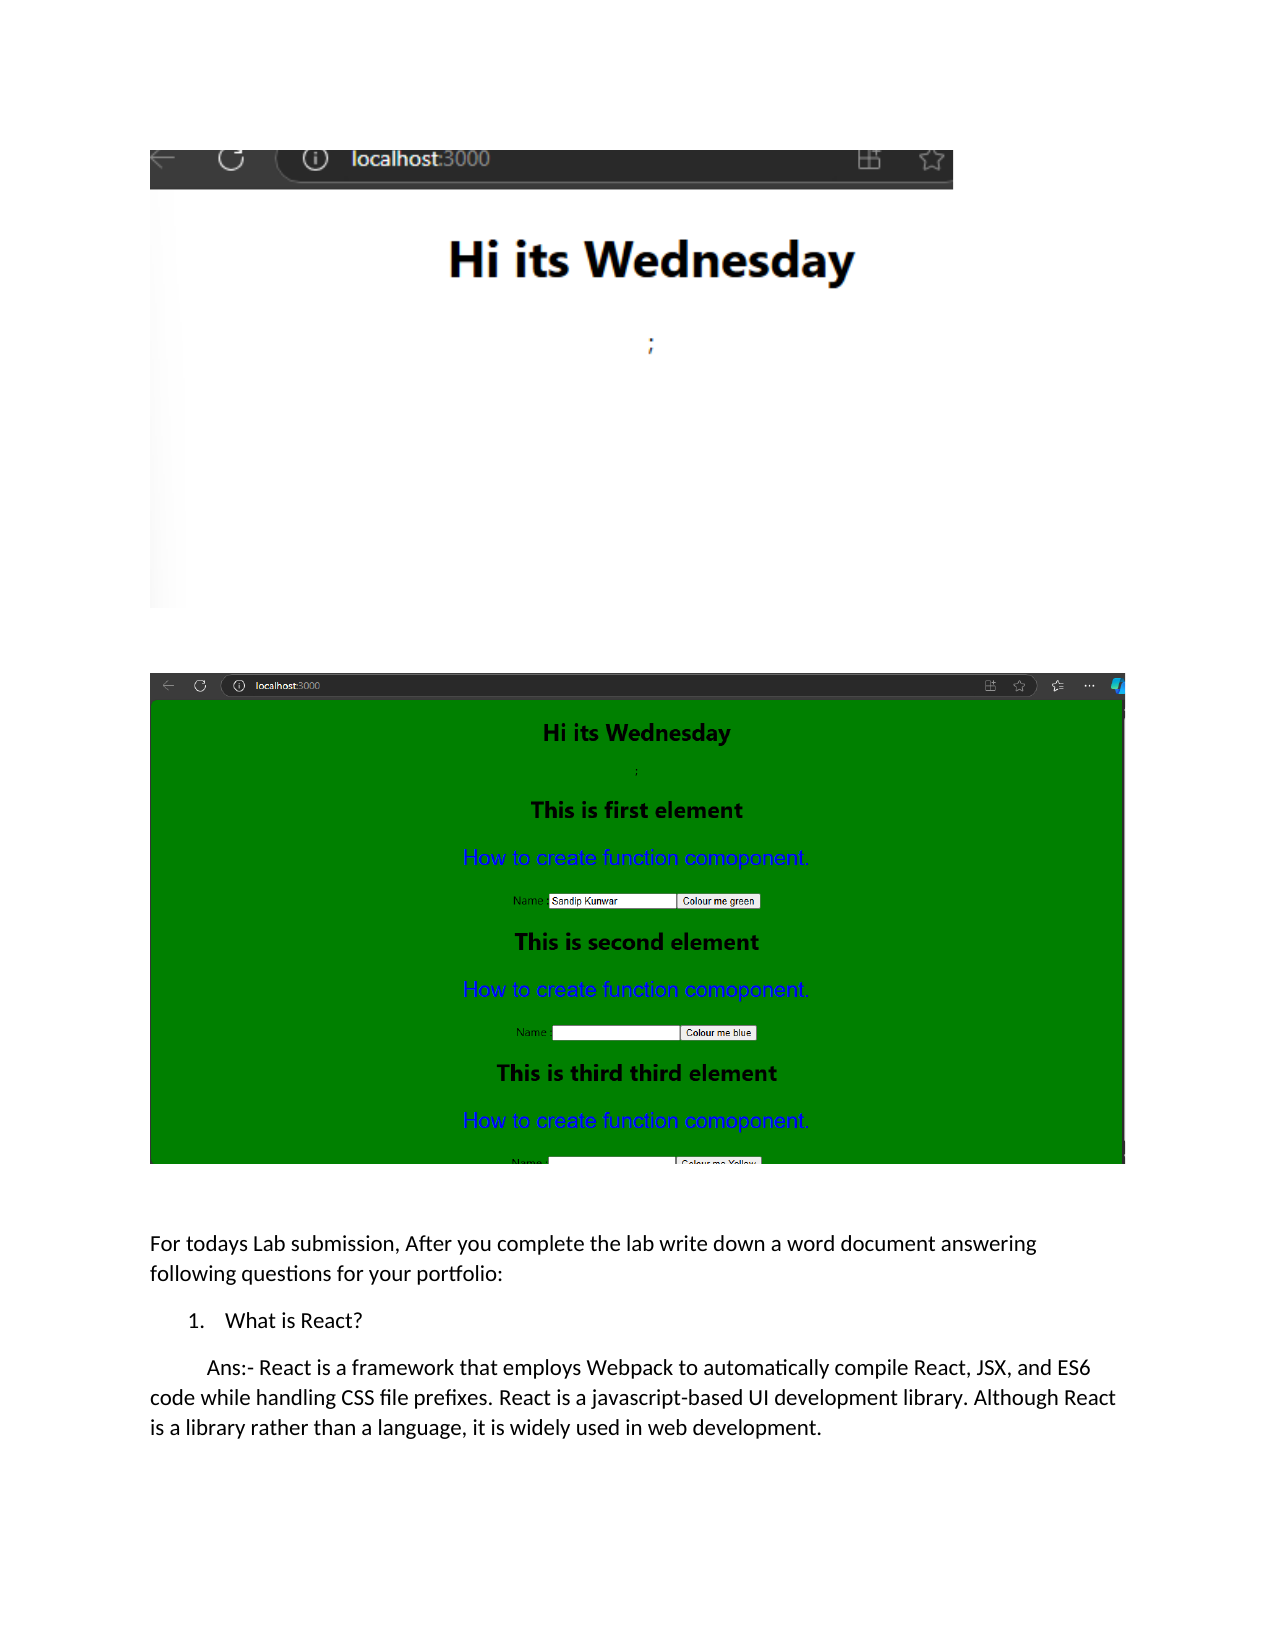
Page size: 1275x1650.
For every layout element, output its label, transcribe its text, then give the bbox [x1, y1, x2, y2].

picture [150, 150, 954, 608]
text For todays Lab submission, After you complete the lab write down a word document answering following questions for your portfolio: [150, 1229, 1125, 1287]
list What is React? [187, 1306, 1125, 1334]
picture [150, 673, 1125, 1164]
text Ans:- React is a framework that employs Webpack to automatically compile React, JSX, and ES6 code while handling CSS file prefixes. React is a javascript-based UI development library. Although React is a library rather than a language, it is widely used in web development. [150, 1353, 1125, 1441]
